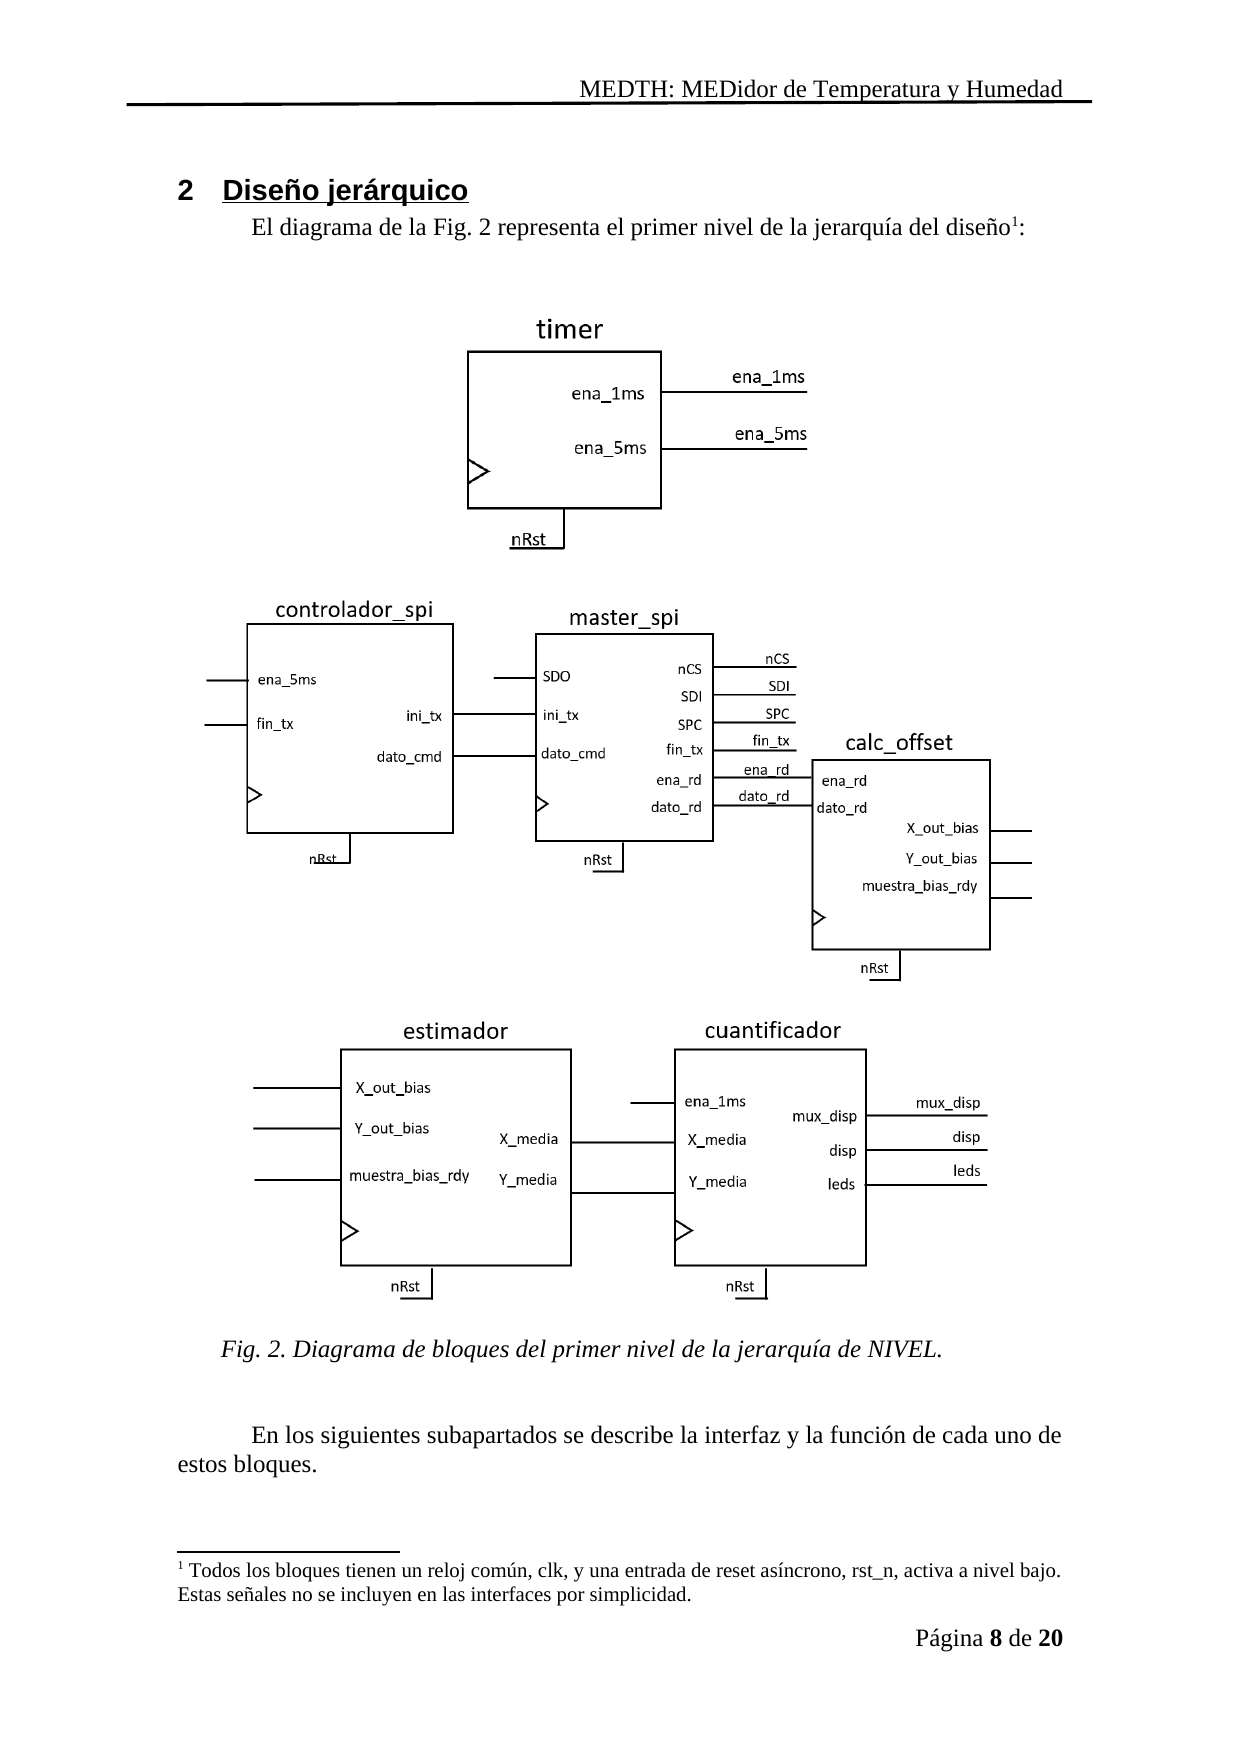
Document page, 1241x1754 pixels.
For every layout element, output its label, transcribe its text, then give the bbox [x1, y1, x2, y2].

picture [245, 1015, 995, 1306]
text El diagrama de la Fig. 2 representa el primer nivel de la jerarquía del diseño: [177, 212, 1063, 241]
picture [423, 298, 817, 562]
text En los siguientes subapartados se describe la interfaz y la función de cada uno de estos bloques. [177, 1420, 1063, 1478]
picture [204, 590, 1037, 987]
text Fig. 2. Diagrama de bloques del primer nivel de la jerarquía de NIVEL. [103, 1334, 1063, 1363]
subtitle Diseño jerárquico [177, 173, 1063, 206]
